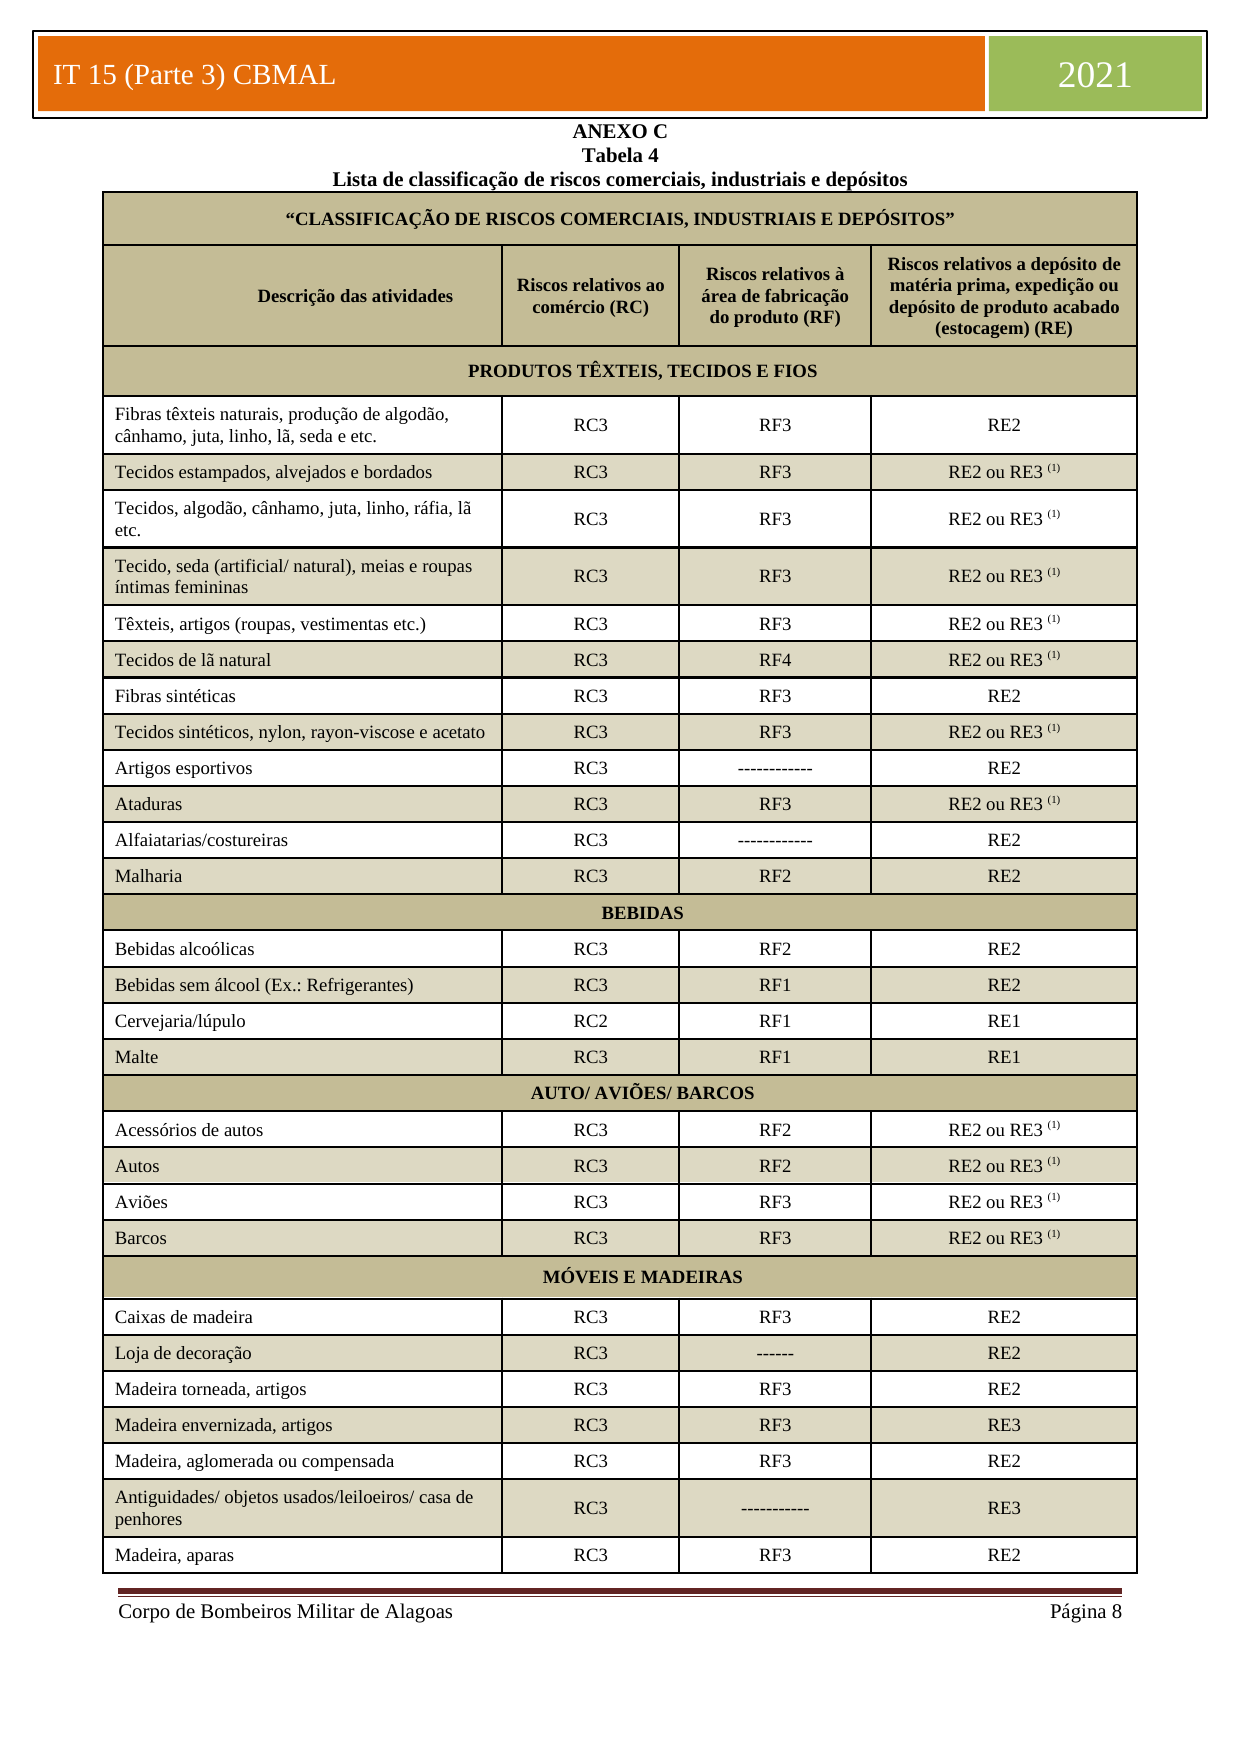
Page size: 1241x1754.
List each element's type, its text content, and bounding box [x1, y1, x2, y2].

table_cell Madeira envernizada, artigos [104, 1408, 501, 1442]
table_cell Riscos relativos à área de fabricação do produto (RF) [680, 246, 870, 345]
table_cell RE2 ou RE3 (1) [872, 1221, 1136, 1255]
table_cell ----------- [680, 1480, 870, 1536]
table_cell RC3 [503, 1408, 678, 1442]
table_cell RE3 [872, 1408, 1136, 1442]
table_cell RF4 [680, 642, 870, 676]
table_cell Têxteis, artigos (roupas, vestimentas etc.) [104, 606, 501, 640]
table_cell RE2 [872, 679, 1136, 712]
table_cell RF3 [680, 679, 870, 712]
table_cell Caixas de madeira [104, 1300, 501, 1333]
table_cell RE2 ou RE3 (1) [872, 1112, 1136, 1146]
table_cell Descrição das atividades [104, 246, 501, 345]
table_cell RF3 [680, 1185, 870, 1218]
table_cell Madeira, aglomerada ou compensada [104, 1444, 501, 1478]
table_cell RE2 [872, 1336, 1136, 1370]
table_cell RC3 [503, 823, 678, 857]
table_cell Cervejaria/lúpulo [104, 1004, 501, 1038]
table_cell RC3 [503, 1480, 678, 1536]
table_cell RF3 [680, 787, 870, 821]
table_cell Tecidos sintéticos, nylon, rayon-viscose e acetato [104, 715, 501, 749]
table_cell RE2 [872, 931, 1136, 966]
table_cell RC3 [503, 1148, 678, 1182]
table_cell RE2 [872, 1372, 1136, 1406]
table_cell RE2 [872, 823, 1136, 857]
table_cell RF3 [680, 455, 870, 489]
table_cell RE2 [872, 397, 1136, 452]
table_cell RF2 [680, 1148, 870, 1182]
table_cell Antiguidades/ objetos usados/leiloeiros/ casa de penhores [104, 1480, 501, 1536]
table_cell RE1 [872, 1040, 1136, 1074]
table_cell RE2 ou RE3 (1) [872, 1185, 1136, 1218]
table_cell Tecidos de lã natural [104, 642, 501, 676]
table_cell RE2 ou RE3 (1) [872, 642, 1136, 676]
table_cell RC3 [503, 1372, 678, 1406]
table_cell RC3 [503, 1040, 678, 1074]
table_cell ------------ [680, 751, 870, 785]
table_cell RE2 ou RE3 (1) [872, 787, 1136, 821]
table_cell RF2 [680, 1112, 870, 1146]
table_cell RE2 ou RE3 (1) [872, 491, 1136, 546]
table_cell RF3 [680, 1444, 870, 1478]
table_cell RF1 [680, 1004, 870, 1038]
table_cell Produtos Têxteis, Tecidos e Fios [104, 347, 1136, 395]
table_cell RC3 [503, 931, 678, 966]
table_cell RC3 [503, 1185, 678, 1218]
text Tabela 4 [118, 143, 1122, 167]
table_cell RF1 [680, 968, 870, 1002]
table_cell RE1 [872, 1004, 1136, 1038]
table_cell RF3 [680, 606, 870, 640]
table_cell RC3 [503, 679, 678, 712]
table_cell RF3 [680, 1408, 870, 1442]
table_cell Alfaiatarias/costureiras [104, 823, 501, 857]
table_cell Madeira torneada, artigos [104, 1372, 501, 1406]
table_cell RC3 [503, 1444, 678, 1478]
table_cell RC3 [503, 715, 678, 749]
table_cell RC3 [503, 1112, 678, 1146]
table_cell Aviões [104, 1185, 501, 1218]
table_cell Autos [104, 1148, 501, 1182]
table_cell RE2 ou RE3 (1) [872, 715, 1136, 749]
table_cell RC3 [503, 455, 678, 489]
table_cell RC3 [503, 549, 678, 604]
table_cell RE2 [872, 1444, 1136, 1478]
table_cell ------------ [680, 823, 870, 857]
table_cell RC3 [503, 606, 678, 640]
table_cell Malte [104, 1040, 501, 1074]
table_cell RC3 [503, 491, 678, 546]
table_cell Barcos [104, 1221, 501, 1255]
table_cell RE2 ou RE3 (1) [872, 455, 1136, 489]
table_cell RC2 [503, 1004, 678, 1038]
table_cell RF3 [680, 1538, 870, 1572]
text ANEXO C [118, 118, 1122, 143]
table_cell RC3 [503, 642, 678, 676]
table_cell RF3 [680, 397, 870, 452]
table_cell RF3 [680, 1300, 870, 1333]
table_cell RC3 [503, 1300, 678, 1333]
table_cell RC3 [503, 751, 678, 785]
table_cell Bebidas alcoólicas [104, 931, 501, 966]
table_cell RF3 [680, 715, 870, 749]
text Lista de classificação de riscos comerciais, industriais e depósitos [118, 167, 1122, 191]
table_cell Bebidas [104, 895, 1136, 929]
table_cell RC3 [503, 1538, 678, 1572]
table_cell RF1 [680, 1040, 870, 1074]
table_cell Artigos esportivos [104, 751, 501, 785]
table_cell RE2 [872, 751, 1136, 785]
table_cell Riscos relativos ao comércio (RC) [503, 246, 678, 345]
table_cell Bebidas sem álcool (Ex.: Refrigerantes) [104, 968, 501, 1002]
table_cell Auto/ Aviões/ Barcos [104, 1076, 1136, 1110]
table_cell RF3 [680, 1372, 870, 1406]
table_cell RF2 [680, 859, 870, 893]
table_cell Riscos relativos a depósito de matéria prima, expedição ou depósito de produto acabado (estocagem) (RE) [872, 246, 1136, 345]
table_cell RC3 [503, 397, 678, 452]
table_cell RE2 [872, 968, 1136, 1002]
table_cell RF3 [680, 1221, 870, 1255]
table_cell RC3 [503, 1221, 678, 1255]
table_cell Malharia [104, 859, 501, 893]
table_cell Tecidos estampados, alvejados e bordados [104, 455, 501, 489]
table_cell Tecidos, algodão, cânhamo, juta, linho, ráfia, lã etc. [104, 491, 501, 546]
table_cell RE2 [872, 1300, 1136, 1333]
table_cell ------ [680, 1336, 870, 1370]
table_cell RC3 [503, 968, 678, 1002]
table_cell Tecido, seda (artificial/ natural), meias e roupas íntimas femininas [104, 549, 501, 604]
table_cell RE2 ou RE3 (1) [872, 549, 1136, 604]
table_cell RF2 [680, 931, 870, 966]
table_cell Acessórios de autos [104, 1112, 501, 1146]
table_cell RF3 [680, 549, 870, 604]
table_cell RE2 ou RE3 (1) [872, 606, 1136, 640]
table_cell RE2 ou RE3 (1) [872, 1148, 1136, 1182]
table_cell RC3 [503, 787, 678, 821]
table_cell RC3 [503, 1336, 678, 1370]
table_cell Madeira, aparas [104, 1538, 501, 1572]
table_cell Fibras sintéticas [104, 679, 501, 712]
table_cell Fibras têxteis naturais, produção de algodão, cânhamo, juta, linho, lã, seda e etc. [104, 397, 501, 452]
table_cell Móveis e Madeiras [104, 1257, 1136, 1297]
table_cell Loja de decoração [104, 1336, 501, 1370]
table_header “CLASSIFICAÇÃO DE RISCOS COMERCIAIS, INDUSTRIAIS E DEPÓSITOS” [104, 193, 1136, 244]
table_cell RE3 [872, 1480, 1136, 1536]
table_cell Ataduras [104, 787, 501, 821]
table_cell RC3 [503, 859, 678, 893]
table_cell RE2 [872, 1538, 1136, 1572]
table_cell RF3 [680, 491, 870, 546]
table_cell RE2 [872, 859, 1136, 893]
